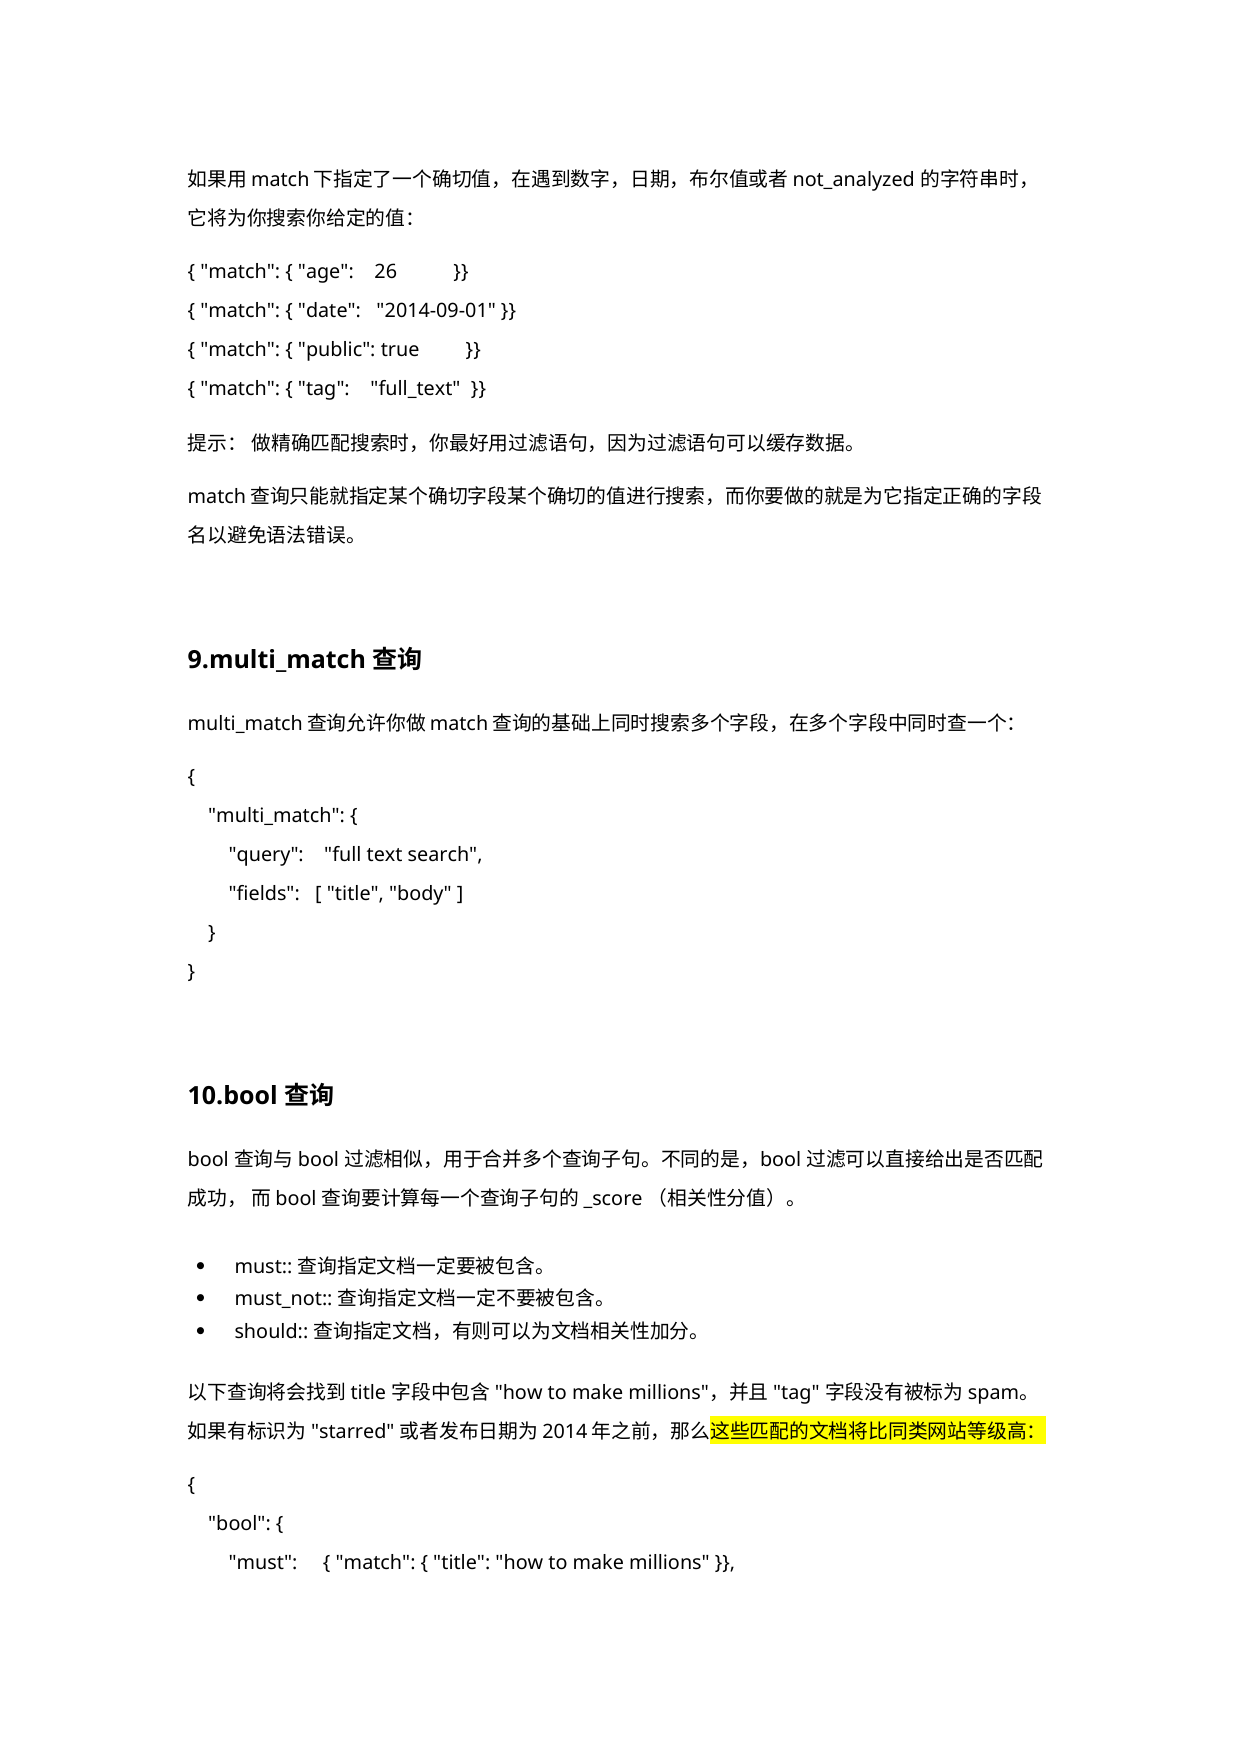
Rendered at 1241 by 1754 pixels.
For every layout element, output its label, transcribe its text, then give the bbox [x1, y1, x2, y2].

text 如果用match下指定了一个确切值，在遇到数字，日期，布尔值或者not_analyzed 的字符串时，它将为你搜索你给定的值： [187, 162, 1053, 233]
text { "match": { "age": 26 }} { "match": { "date": "2014-09-01" }} { "match": { "public": true }} { "match": { "tag": "full_text" }} [187, 255, 1053, 404]
text 以下查询将会找到 title 字段中包含 "how to make millions"，并且 "tag" 字段没有被标为 spam。 如果有标识为 "starred" 或者发布日期为2014年之前，那么这些匹配的文档将比同类网站等级高： [187, 1375, 1053, 1446]
subtitle 9.multi_match 查询 [187, 625, 1053, 690]
list must:: 查询指定文档一定要被包含。 [197, 1248, 1053, 1281]
text match查询只能就指定某个确切字段某个确切的值进行搜索，而你要做的就是为它指定正确的字段名以避免语法错误。 [187, 479, 1053, 550]
list should:: 查询指定文档，有则可以为文档相关性加分。 [197, 1313, 1053, 1346]
text bool 查询与 bool 过滤相似，用于合并多个查询子句。不同的是，bool 过滤可以直接给出是否匹配成功， 而bool 查询要计算每一个查询子句的 _score （相关性分值）。 [187, 1142, 1053, 1213]
text multi_match查询允许你做match查询的基础上同时搜索多个字段，在多个字段中同时查一个： [187, 706, 1053, 738]
text 提示： 做精确匹配搜索时，你最好用过滤语句，因为过滤语句可以缓存数据。 [187, 425, 1053, 458]
subtitle 10.bool 查询 [187, 1061, 1053, 1126]
list must_not:: 查询指定文档一定不要被包含。 [197, 1281, 1053, 1313]
text { "multi_match": { "query": "full text search", "fields": [ "title", "body" ] } } [187, 760, 1053, 987]
